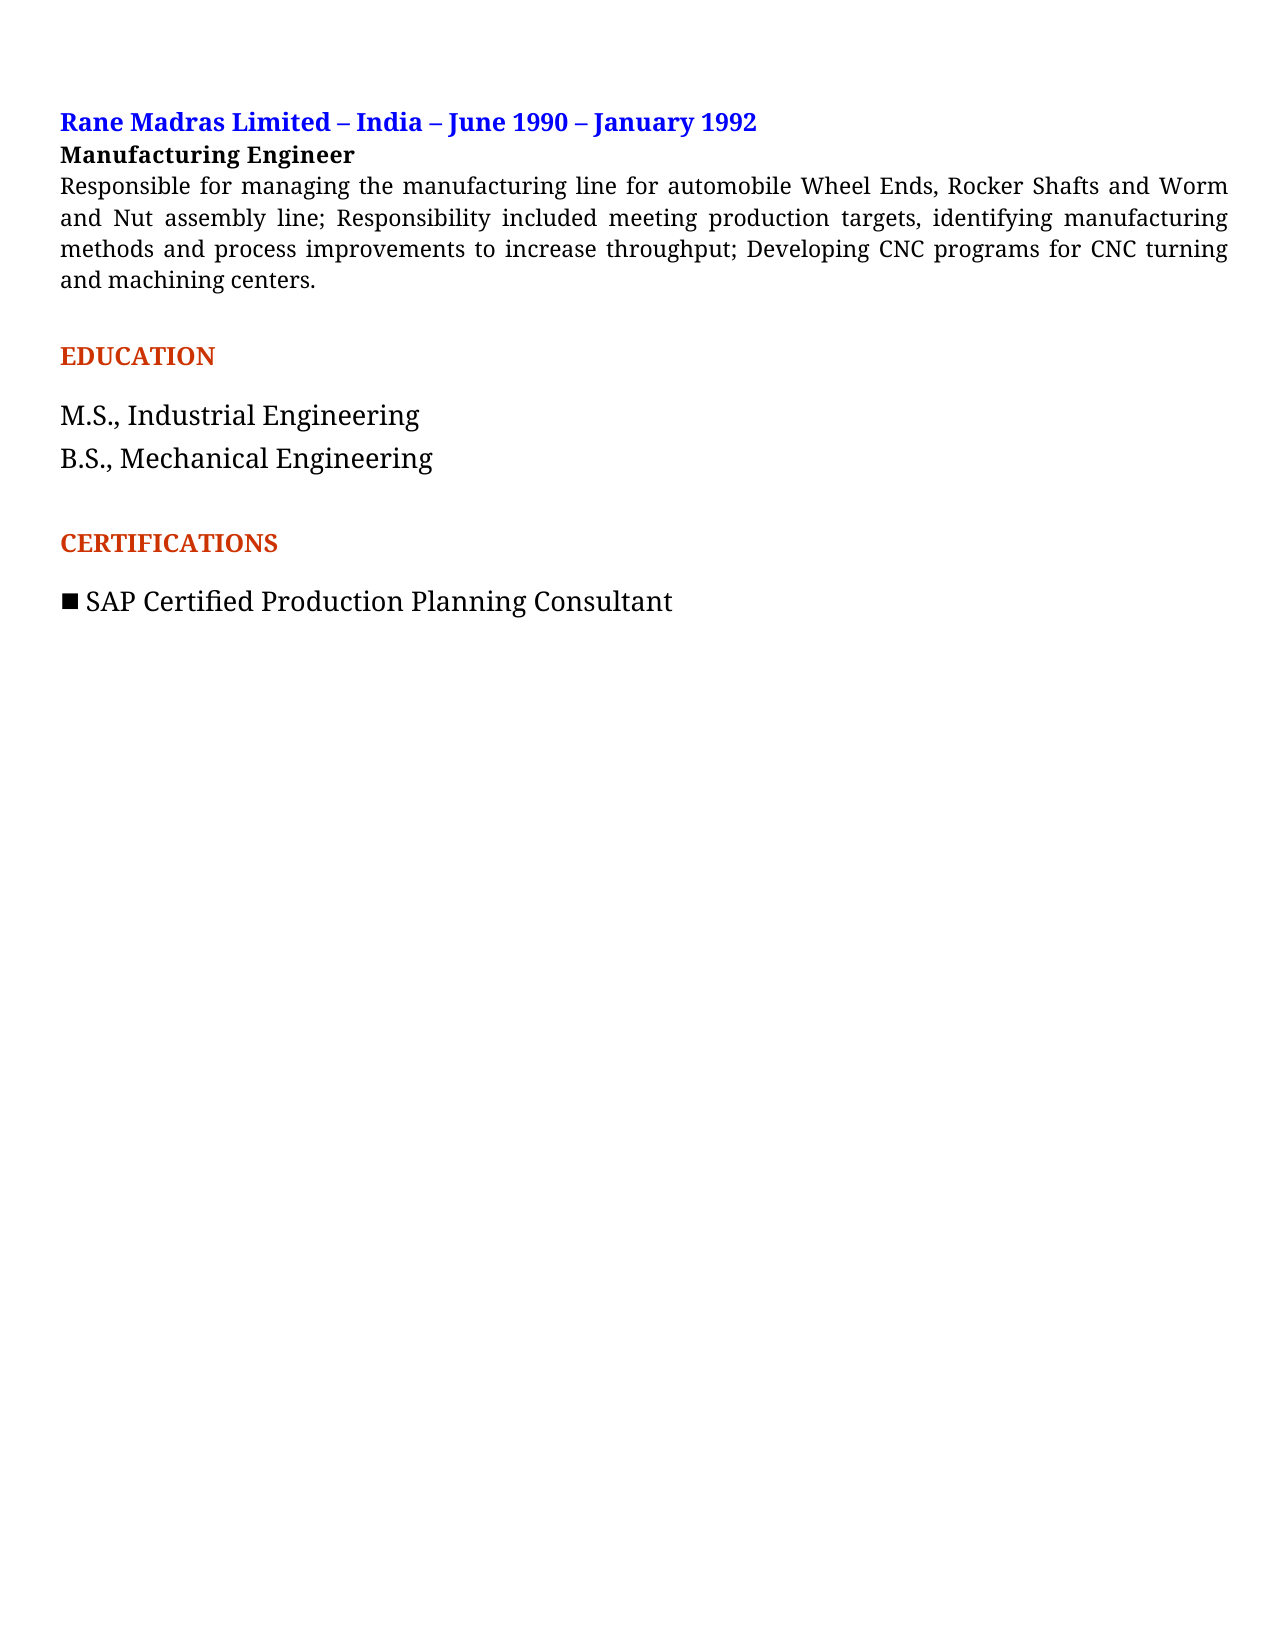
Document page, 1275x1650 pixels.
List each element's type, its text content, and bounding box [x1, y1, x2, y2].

text Rane Madras Limited – India – June 1990 – January 1992 [60, 105, 1230, 139]
text CERTIFICATIONS [60, 525, 1230, 559]
text B.S., Mechanical Engineering [60, 439, 1230, 476]
text Manufacturing Engineer [60, 139, 1230, 170]
text EDUCATION [60, 339, 1230, 373]
text M.S., Industrial Engineering [60, 396, 1230, 433]
list SAP Certified Production Planning Consultant [60, 582, 1230, 619]
text Responsible for managing the manufacturing line for automobile Wheel Ends, Rocker Shafts and Worm and Nut assembly line; Responsibility included meeting production targets, identifying manufacturing methods and process improvements to increase throughput; Developing CNC programs for CNC turning and machining centers. [60, 170, 1230, 295]
